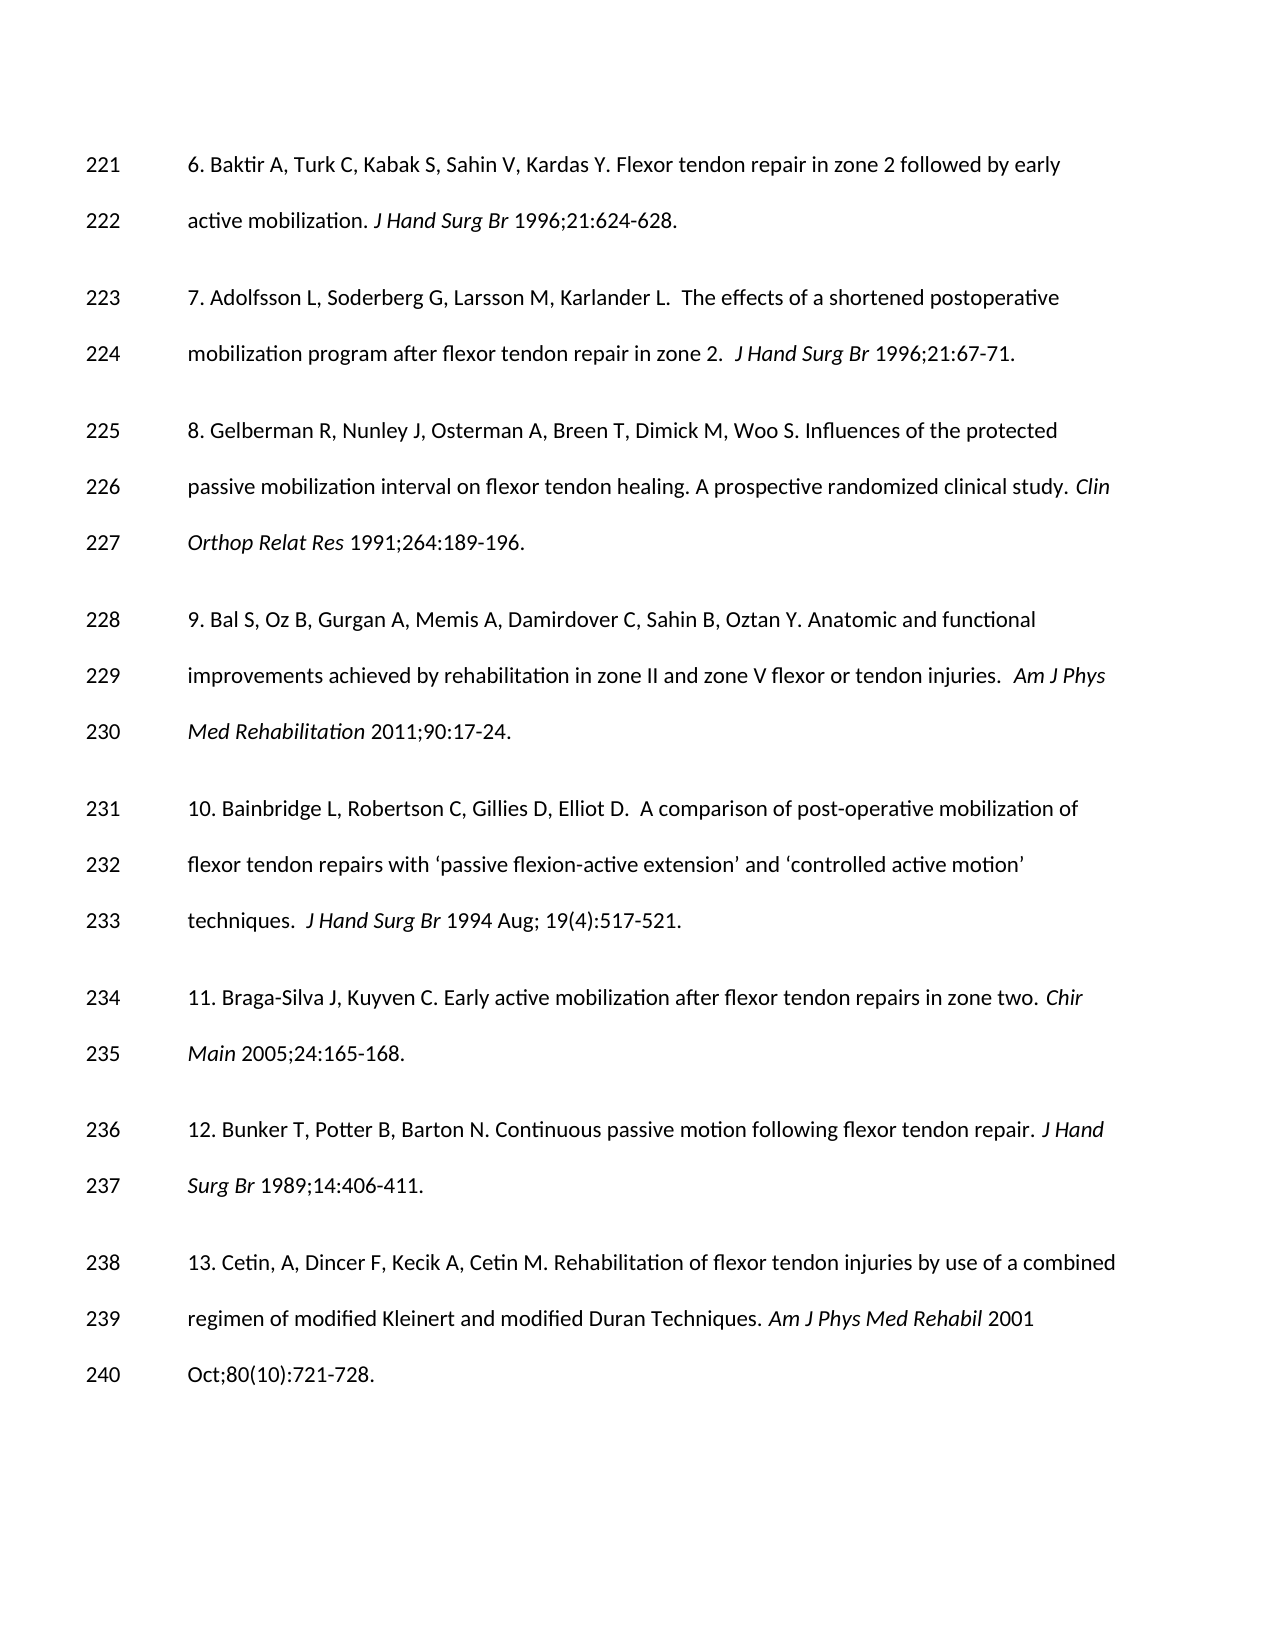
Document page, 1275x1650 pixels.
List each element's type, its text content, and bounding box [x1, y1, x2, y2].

text 6. Baktir A, Turk C, Kabak S, Sahin V, Kardas Y. Flexor tendon repair in zone 2 followed by early active mobilization. J Hand Surg Br 1996;21:624-628. [187, 150, 1125, 234]
text 13. Cetin, A, Dincer F, Kecik A, Cetin M. Rehabilitation of flexor tendon injuries by use of a combined regimen of modified Kleinert and modified Duran Techniques. Am J Phys Med Rehabil 2001 Oct;80(10):721-728. [187, 1248, 1125, 1389]
text 10. Bainbridge L, Robertson C, Gillies D, Elliot D. A comparison of post-operative mobilization of flexor tendon repairs with ‘passive flexion-active extension’ and ‘controlled active motion’ techniques. J Hand Surg Br 1994 Aug; 19(4):517-521. [187, 794, 1125, 934]
text 8. Gelberman R, Nunley J, Osterman A, Breen T, Dimick M, Woo S. Influences of the protected passive mobilization interval on flexor tendon healing. A prospective randomized clinical study. Clin Orthop Relat Res 1991;264:189-196. [187, 416, 1125, 556]
text 12. Bunker T, Potter B, Barton N. Continuous passive motion following flexor tendon repair. J Hand Surg Br 1989;14:406-411. [187, 1116, 1125, 1200]
text 9. Bal S, Oz B, Gurgan A, Memis A, Damirdover C, Sahin B, Oztan Y. Anatomic and functional improvements achieved by rehabilitation in zone II and zone V flexor or tendon injuries. Am J Phys Med Rehabilitation 2011;90:17-24. [187, 605, 1125, 745]
text 11. Braga-Silva J, Kuyven C. Early active mobilization after flexor tendon repairs in zone two. Chir Main 2005;24:165-168. [187, 983, 1125, 1067]
text 7. Adolfsson L, Soderberg G, Larsson M, Karlander L. The effects of a shortened postoperative mobilization program after flexor tendon repair in zone 2. J Hand Surg Br 1996;21:67-71. [187, 283, 1125, 367]
